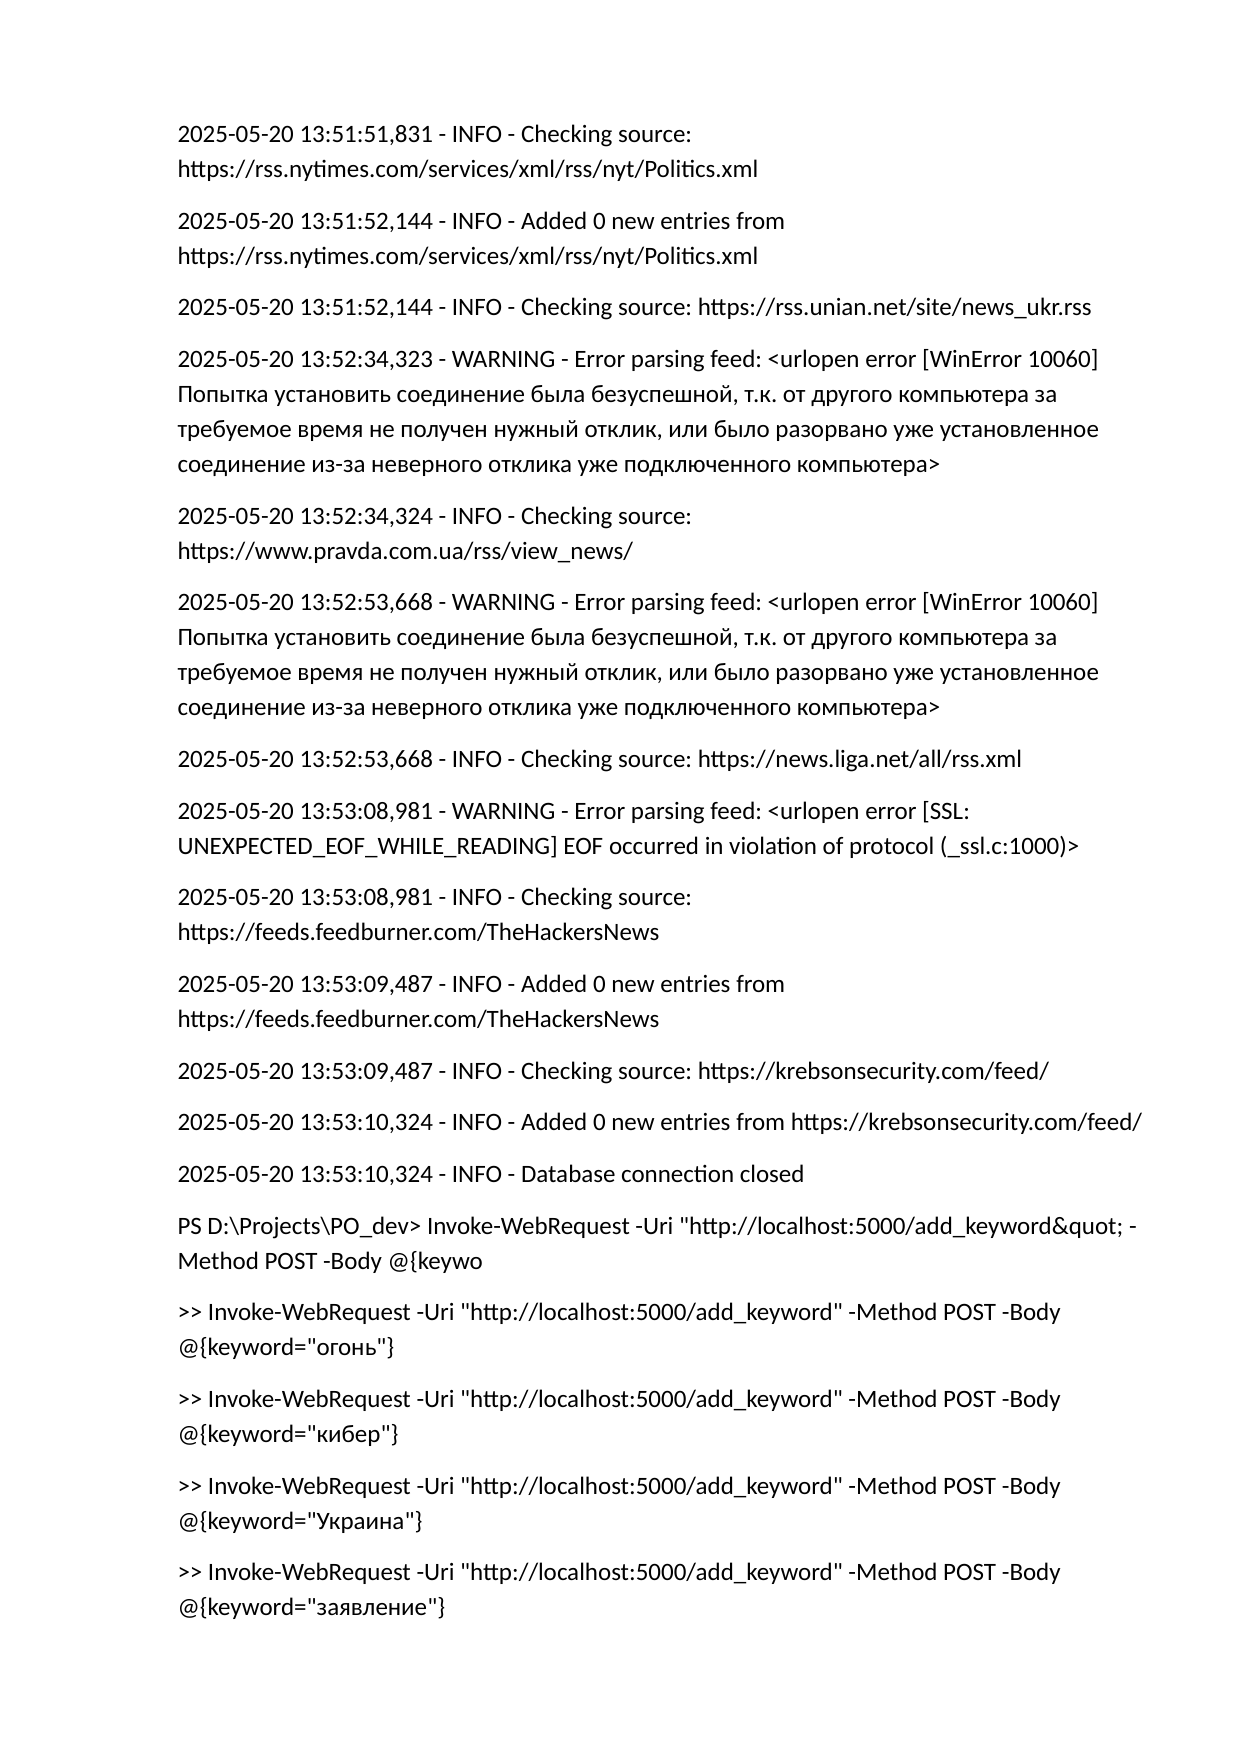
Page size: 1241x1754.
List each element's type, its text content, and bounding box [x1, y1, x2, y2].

text 2025-05-20 13:51:52,144 - INFO - Checking source: https://rss.unian.net/site/news_ukr.rss [177, 291, 1152, 322]
text 2025-05-20 13:53:08,981 - INFO - Checking source: https://feeds.feedburner.com/TheHackersNews [177, 881, 1152, 947]
text >> Invoke-WebRequest -Uri "http://localhost:5000/add_keyword" -Method POST -Body @{keyword="огонь"} [177, 1296, 1152, 1362]
text 2025-05-20 13:52:53,668 - INFO - Checking source: https://news.liga.net/all/rss.xml [177, 743, 1152, 774]
text 2025-05-20 13:52:34,323 - WARNING - Error parsing feed: <urlopen error [WinError 10060] Попытка установить соединение была безуспешной, т.к. от другого компьютера за требуемое время не получен нужный отклик, или было разорвано уже установленное соединение из-за неверного отклика уже подключенного компьютера> [177, 343, 1152, 479]
text 2025-05-20 13:53:10,324 - INFO - Added 0 new entries from https://krebsonsecurity.com/feed/ [177, 1106, 1152, 1137]
text 2025-05-20 13:52:34,324 - INFO - Checking source: https://www.pravda.com.ua/rss/view_news/ [177, 500, 1152, 565]
text >> Invoke-WebRequest -Uri "http://localhost:5000/add_keyword" -Method POST -Body @{keyword="заявление"} [177, 1556, 1152, 1622]
text 2025-05-20 13:52:53,668 - WARNING - Error parsing feed: <urlopen error [WinError 10060] Попытка установить соединение была безуспешной, т.к. от другого компьютера за требуемое время не получен нужный отклик, или было разорвано уже установленное соединение из-за неверного отклика уже подключенного компьютера> [177, 586, 1152, 722]
text 2025-05-20 13:53:09,487 - INFO - Added 0 new entries from https://feeds.feedburner.com/TheHackersNews [177, 968, 1152, 1034]
text >> Invoke-WebRequest -Uri "http://localhost:5000/add_keyword" -Method POST -Body @{keyword="Украина"} [177, 1470, 1152, 1535]
text 2025-05-20 13:53:09,487 - INFO - Checking source: https://krebsonsecurity.com/feed/ [177, 1055, 1152, 1085]
text 2025-05-20 13:53:08,981 - WARNING - Error parsing feed: <urlopen error [SSL: UNEXPECTED_EOF_WHILE_READING] EOF occurred in violation of protocol (_ssl.c:1000)> [177, 795, 1152, 860]
text >> Invoke-WebRequest -Uri "http://localhost:5000/add_keyword" -Method POST -Body @{keyword="кибер"} [177, 1383, 1152, 1449]
text 2025-05-20 13:53:10,324 - INFO - Database connection closed [177, 1158, 1152, 1189]
text 2025-05-20 13:51:51,831 - INFO - Checking source: https://rss.nytimes.com/services/xml/rss/nyt/Politics.xml [177, 118, 1152, 184]
text PS D:\Projects\PO_dev> Invoke-WebRequest -Uri "http://localhost:5000/add_keyword&quot; -Method POST -Body @{keywo [177, 1210, 1152, 1275]
text 2025-05-20 13:51:52,144 - INFO - Added 0 new entries from https://rss.nytimes.com/services/xml/rss/nyt/Politics.xml [177, 205, 1152, 270]
